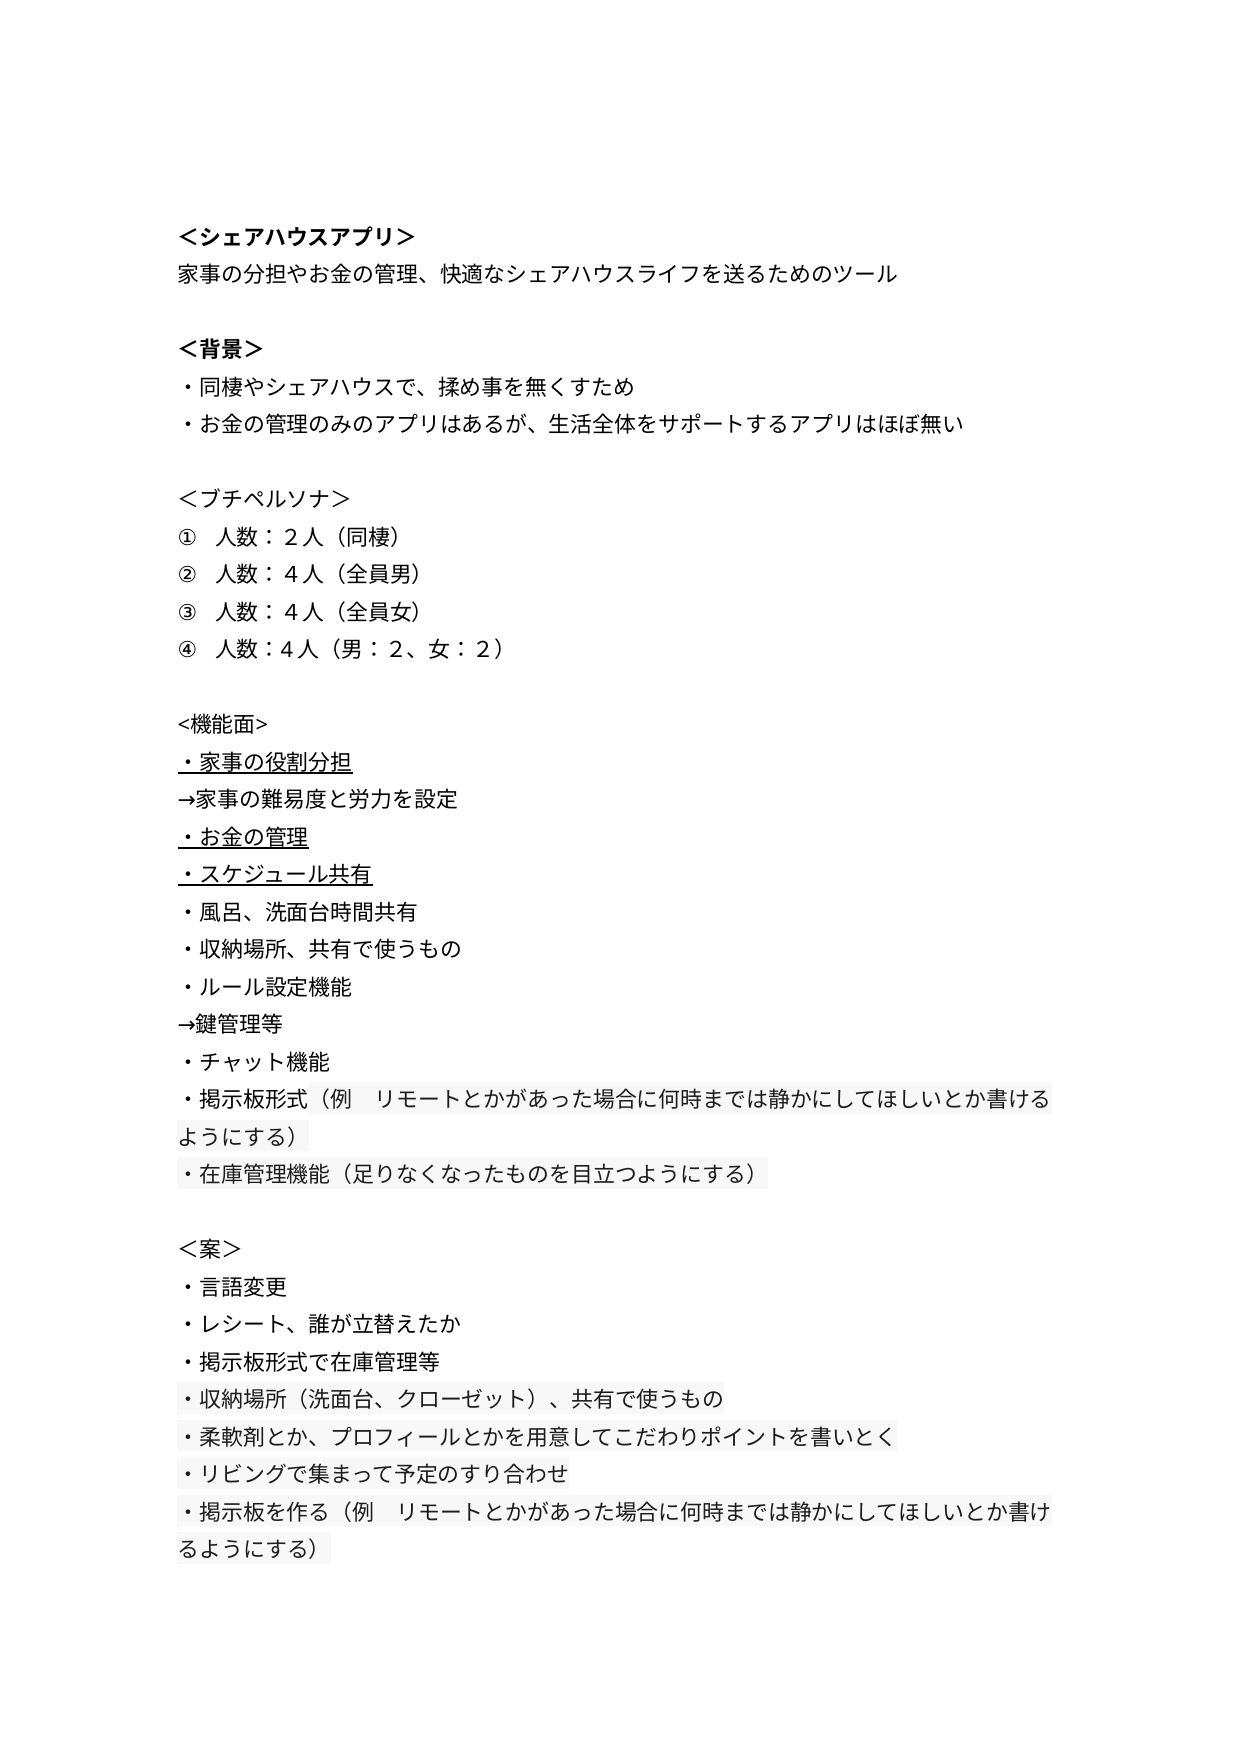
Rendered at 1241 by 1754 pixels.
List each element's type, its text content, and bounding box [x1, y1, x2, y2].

text ・ルール設定機能 [177, 967, 1063, 1004]
text ＜ブチペルソナ＞ [177, 479, 1063, 517]
text ・同棲やシェアハウスで、揉め事を無くすため [177, 367, 1063, 404]
text ・スケジュール共有 [177, 854, 1063, 892]
text ・お金の管理のみのアプリはあるが、生活全体をサポートするアプリはほぼ無い [177, 404, 1063, 442]
text ・収納場所、共有で使うもの [177, 929, 1063, 967]
list 人数：４人（全員男） [177, 554, 1063, 592]
text ・掲示板形式で在庫管理等 [177, 1342, 1063, 1379]
text ・掲示板形式（例 リモートとかがあった場合に何時までは静かにしてほしいとか書けるようにする） [177, 1079, 1063, 1154]
text ・在庫管理機能（足りなくなったものを目立つようにする） [177, 1154, 1063, 1192]
text ・家事の役割分担 [177, 742, 1063, 779]
text ＜案＞ [177, 1229, 1063, 1267]
text →鍵管理等 [177, 1004, 1063, 1042]
text 家事の分担やお金の管理、快適なシェアハウスライフを送るためのツール [177, 254, 1063, 292]
text ・お金の管理 [177, 817, 1063, 854]
text ・レシート、誰が立替えたか [177, 1304, 1063, 1342]
list 人数：２人（同棲） [177, 517, 1063, 554]
text ・収納場所（洗面台、クローゼット）、共有で使うもの ・柔軟剤とか、プロフィールとかを用意してこだわりポイントを書いとく ・リビングで集まって予定のすり合わせ ・掲示板を作る（例 リモートとかがあった場合に何時までは静かにしてほしいとか書けるようにする） [177, 1379, 1063, 1567]
text ＜背景＞ [177, 329, 1063, 367]
text ・風呂、洗面台時間共有 [177, 892, 1063, 929]
text <機能面> [177, 704, 1063, 742]
text →家事の難易度と労力を設定 [177, 779, 1063, 817]
text ・チャット機能 [177, 1042, 1063, 1079]
text ＜シェアハウスアプリ＞ [177, 217, 1063, 254]
list 人数：4人（男：２、女：２） [177, 629, 1063, 667]
list 人数：４人（全員女） [177, 592, 1063, 629]
text ・言語変更 [177, 1267, 1063, 1304]
